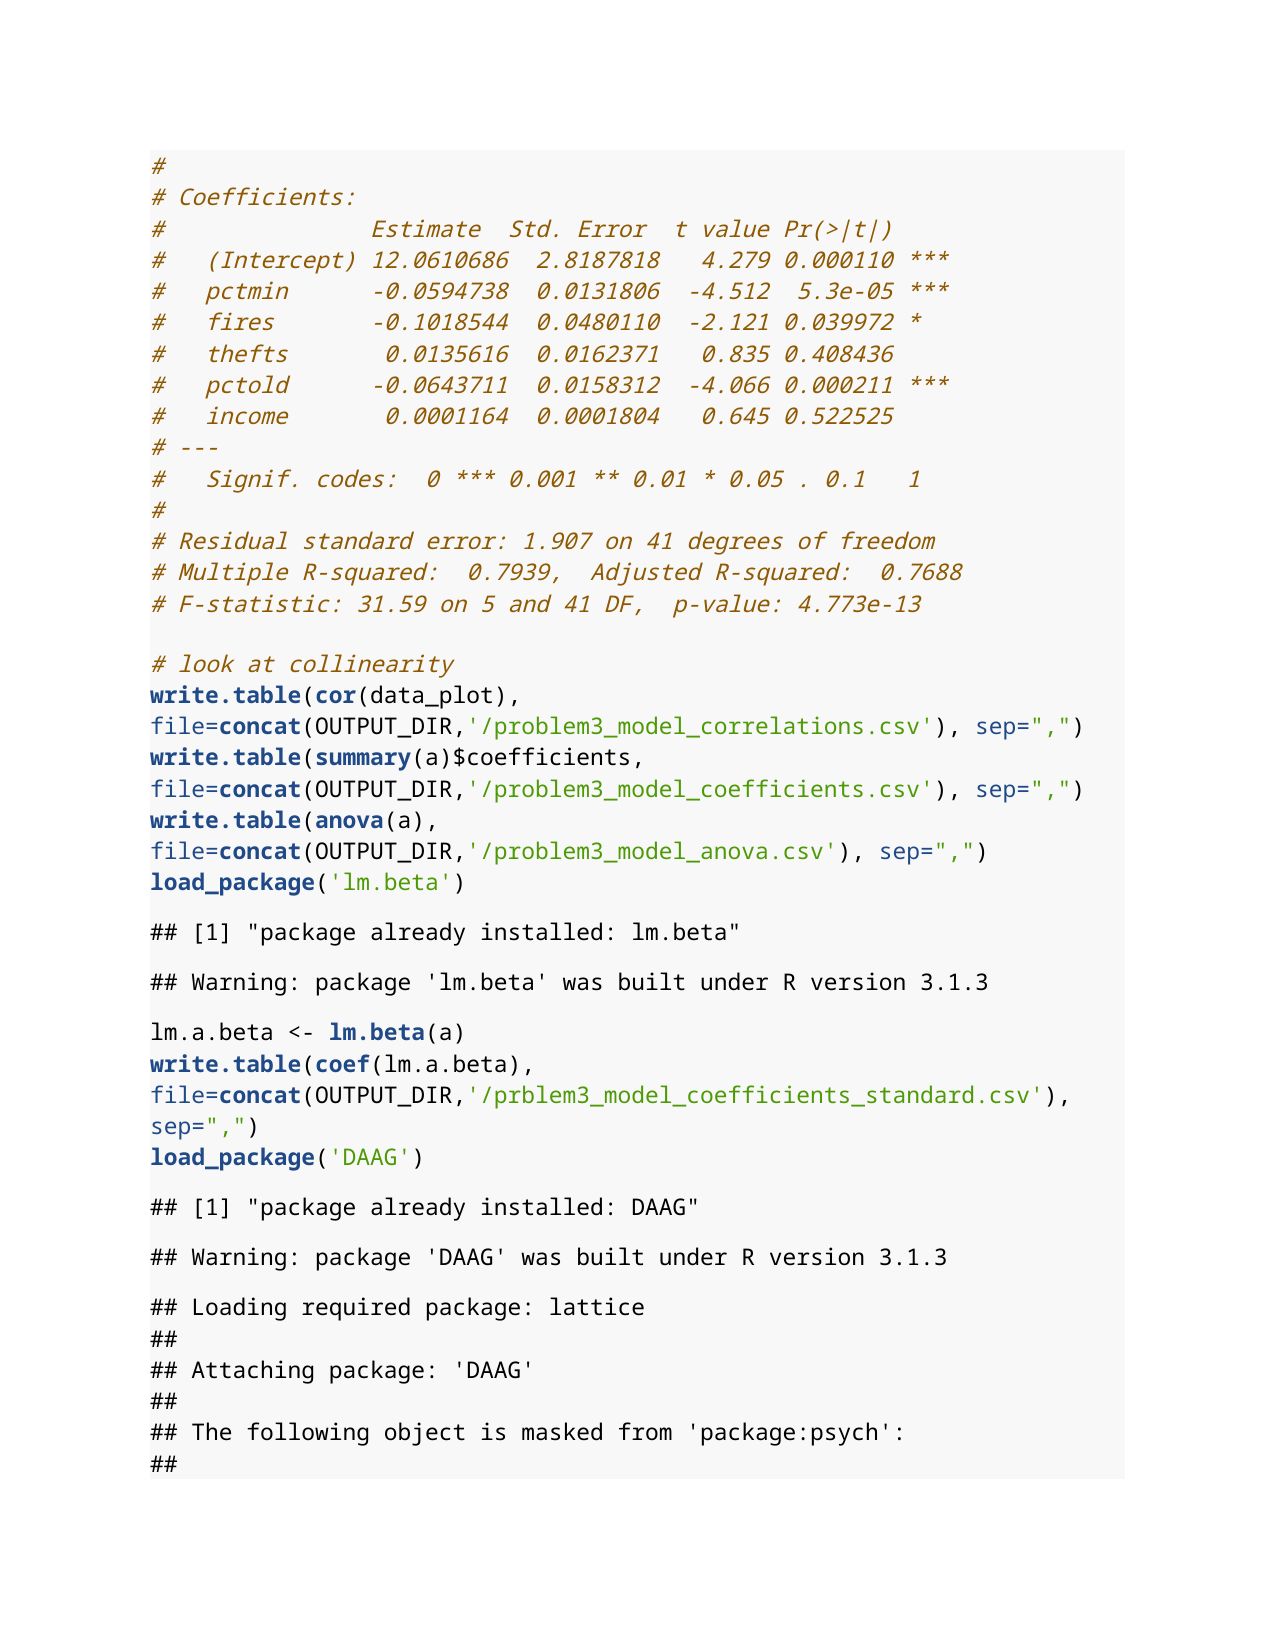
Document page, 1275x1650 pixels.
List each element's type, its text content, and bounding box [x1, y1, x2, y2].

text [150, 150, 1125, 897]
text ## [1] "package already installed: lm.beta" [150, 916, 1125, 947]
text ## Warning: package 'lm.beta' was built under R version 3.1.3 [150, 966, 1125, 997]
text lm.a.beta <- lm.beta(a) write.table(coef(lm.a.beta), file=concat(OUTPUT_DIR,'/prblem3_model_coefficients_standard.csv'), sep=",") load_package('DAAG') [150, 1016, 1125, 1172]
text ## [1] "package already installed: DAAG" [150, 1191, 1125, 1222]
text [150, 1291, 1125, 1479]
text ## Warning: package 'DAAG' was built under R version 3.1.3 [150, 1241, 1125, 1272]
